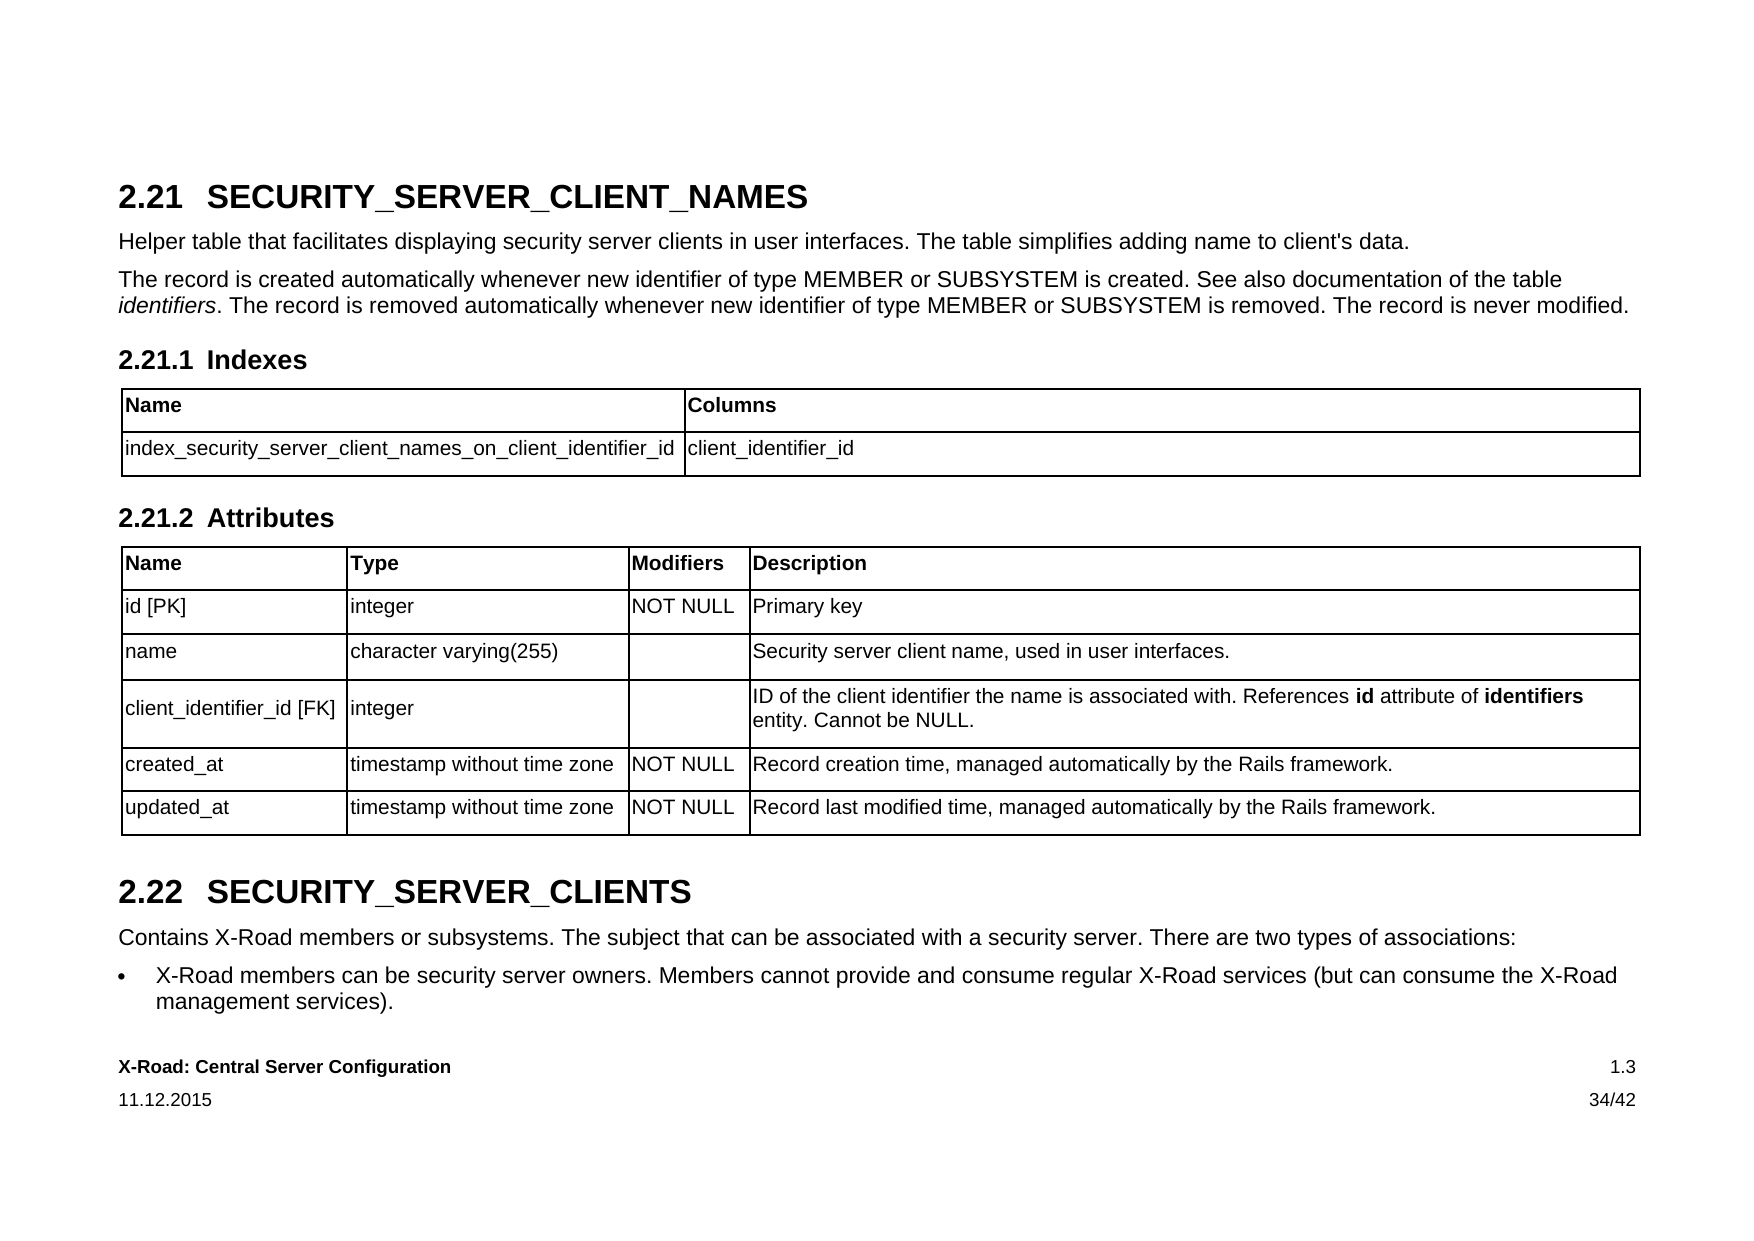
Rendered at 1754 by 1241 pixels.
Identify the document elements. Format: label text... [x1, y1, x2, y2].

table_cell updated_at [123, 792, 346, 834]
table_cell integer [348, 591, 628, 633]
table_cell NOT NULL [630, 591, 749, 633]
table_header Columns [686, 390, 1639, 431]
table_cell integer [348, 681, 628, 747]
subtitle SECURITY_SERVER_CLIENT_NAMES [118, 177, 1636, 216]
list X-Road members can be security server owners. Members cannot provide and consume regular X-Road services (but can consume the X-Road management services). [118, 962, 1636, 1014]
text Contains X-Road members or subsystems. The subject that can be associated with a security server. There are two types of associations: [118, 923, 1636, 950]
table_cell Record creation time, managed automatically by the Rails framework. [751, 749, 1639, 790]
text The record is created automatically whenever new identifier of type MEMBER or SUBSYSTEM is created. See also documentation of the table identifiers. The record is removed automatically whenever new identifier of type MEMBER or SUBSYSTEM is removed. The record is never modified. [118, 266, 1636, 319]
table_cell NOT NULL [630, 792, 749, 834]
table_cell [630, 635, 749, 679]
table_cell name [123, 635, 346, 679]
table_cell timestamp without time zone [348, 749, 628, 790]
table_cell Record last modified time, managed automatically by the Rails framework. [751, 792, 1639, 834]
subtitle SECURITY_SERVER_CLIENTS [118, 873, 1636, 911]
table_header Description [751, 548, 1639, 589]
text Helper table that facilitates displaying security server clients in user interfaces. The table simplifies adding name to client's data. [118, 228, 1636, 254]
table_cell Primary key [751, 591, 1639, 633]
table_cell id [PK] [123, 591, 346, 633]
subtitle Indexes [118, 344, 1636, 375]
table_header Type [348, 548, 628, 589]
table_cell character varying(255) [348, 635, 628, 679]
table_cell index_security_server_client_names_on_client_identifier_id [123, 433, 684, 475]
table_header Modifiers [630, 548, 749, 589]
table_cell [630, 681, 749, 747]
table_cell ID of the client identifier the name is associated with. References id attribute of identifiers entity. Cannot be NULL. [751, 681, 1639, 747]
subtitle Attributes [118, 502, 1636, 533]
table_cell client_identifier_id [686, 433, 1639, 475]
table_cell client_identifier_id [FK] [123, 681, 346, 747]
table_header Name [123, 390, 684, 431]
table_cell Security server client name, used in user interfaces. [751, 635, 1639, 679]
table_header Name [123, 548, 346, 589]
table_cell timestamp without time zone [348, 792, 628, 834]
table_cell NOT NULL [630, 749, 749, 790]
table_cell created_at [123, 749, 346, 790]
